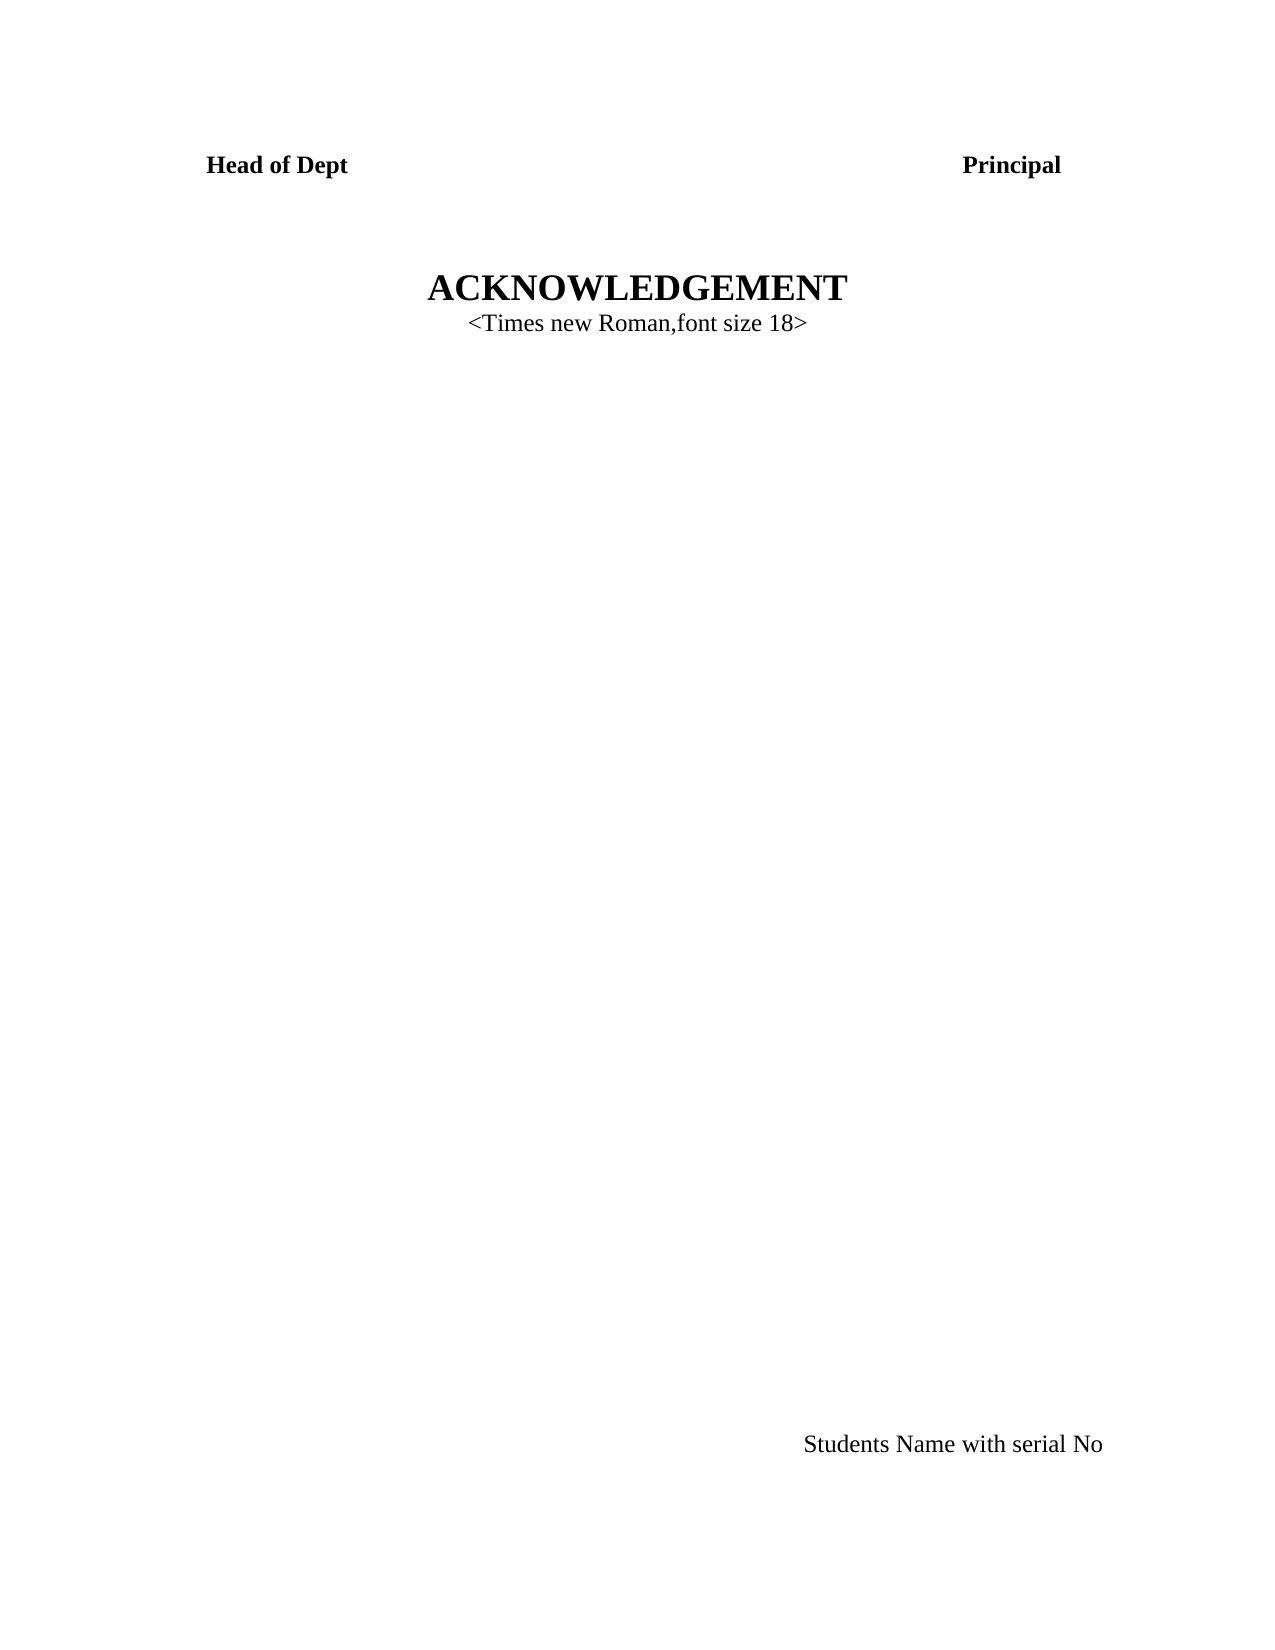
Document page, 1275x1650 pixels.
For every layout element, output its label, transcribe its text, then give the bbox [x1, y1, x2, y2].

text Head of Dept Principal [150, 150, 1125, 265]
text ACKNOWLEDGEMENT [150, 265, 1125, 308]
text <Times new Roman,font size 18> [150, 308, 1125, 337]
text Students Name with serial No [150, 1429, 1125, 1458]
